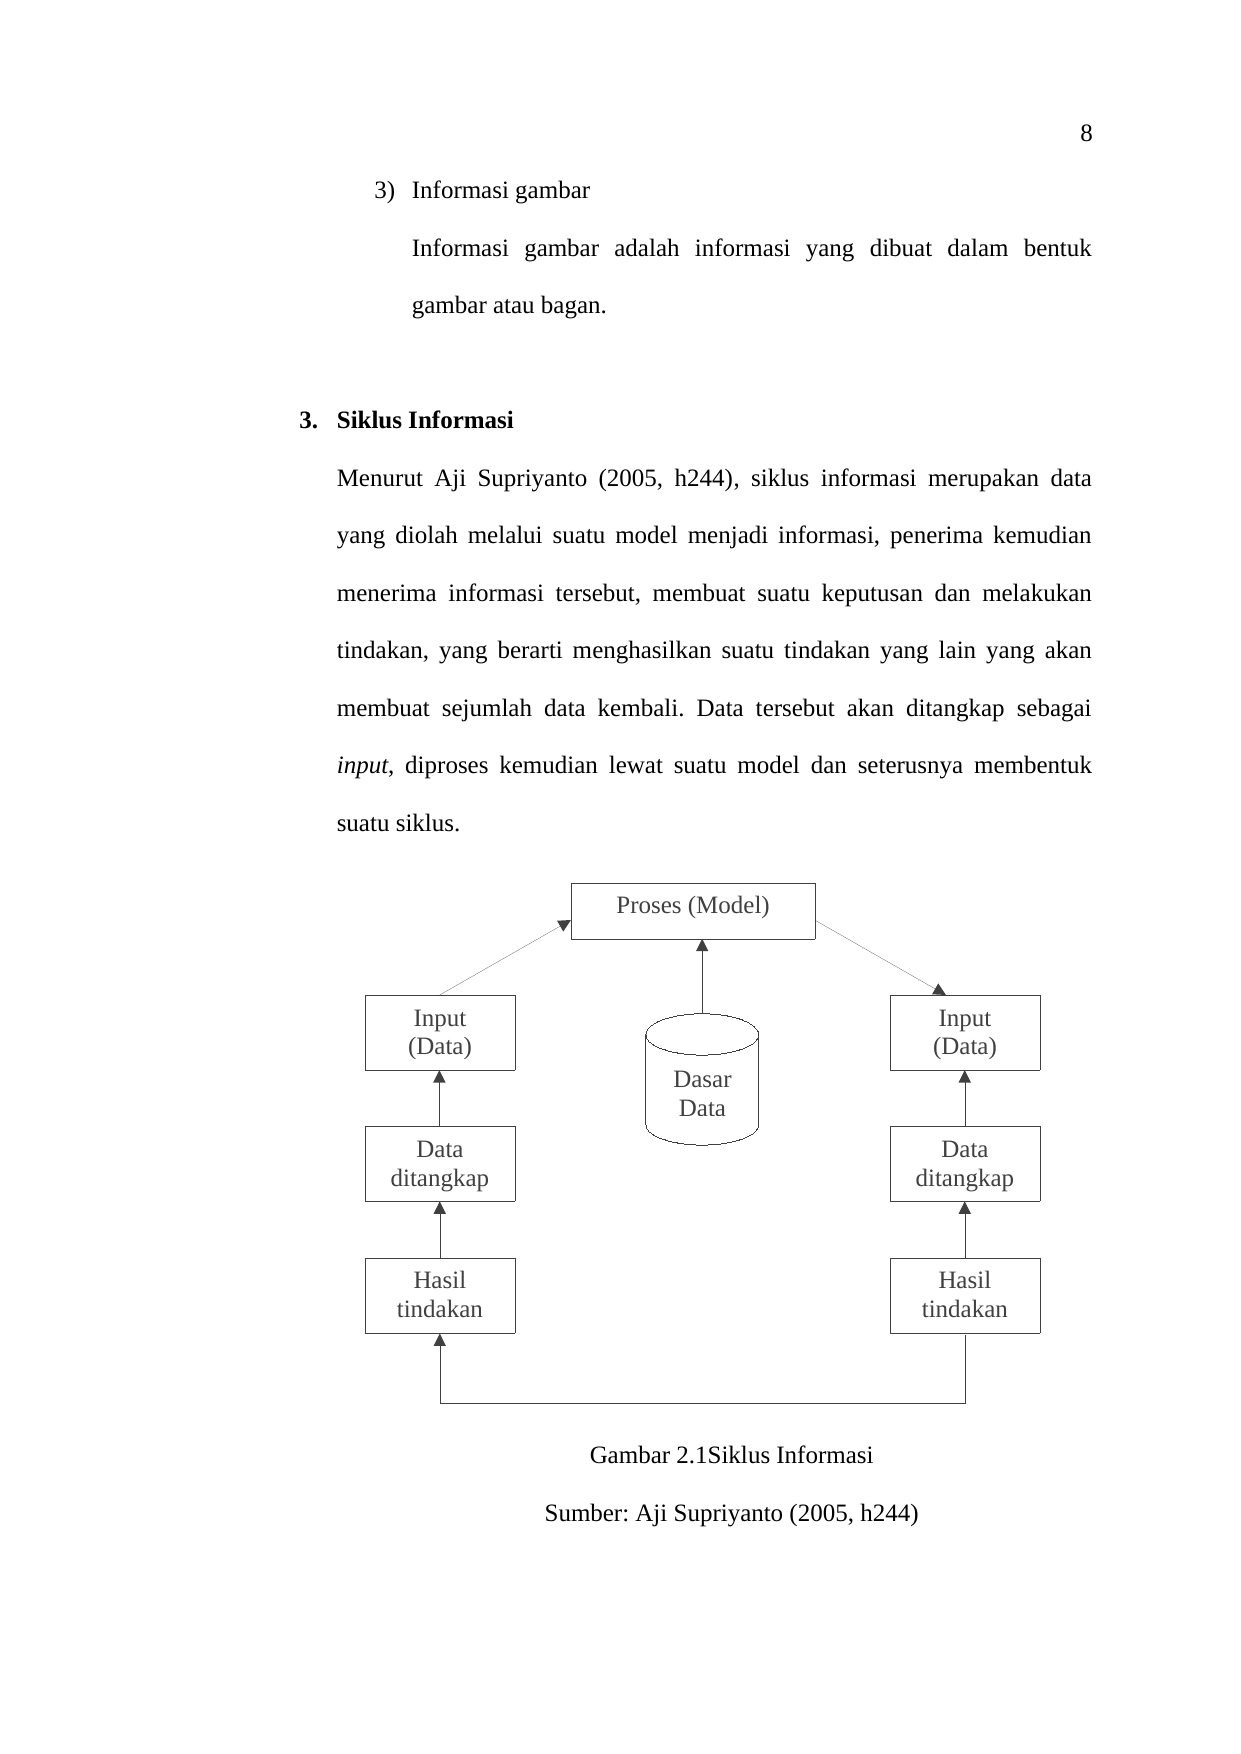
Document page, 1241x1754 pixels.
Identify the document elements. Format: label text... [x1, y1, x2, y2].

list Gambar 2.1Siklus Informasi [370, 1441, 1092, 1469]
list Informasi gambar [374, 176, 1092, 204]
list Sumber: Aji Supriyanto (2005, h244) [370, 1498, 1092, 1527]
text Informasi gambar adalah informasi yang dibuat dalam bentuk gambar atau bagan. [412, 233, 1092, 319]
list Siklus Informasi [299, 406, 1092, 434]
text Menurut Aji Supriyanto (2005, h244), siklus informasi merupakan data yang diolah melalui suatu model menjadi informasi, penerima kemudian menerima informasi tersebut, membuat suatu keputusan dan melakukan tindakan, yang berarti menghasilkan suatu tindakan yang lain yang akan membuat sejumlah data kembali. Data tersebut akan ditangkap sebagai input, diproses kemudian lewat suatu model dan seterusnya membentuk suatu siklus. [337, 463, 1092, 837]
